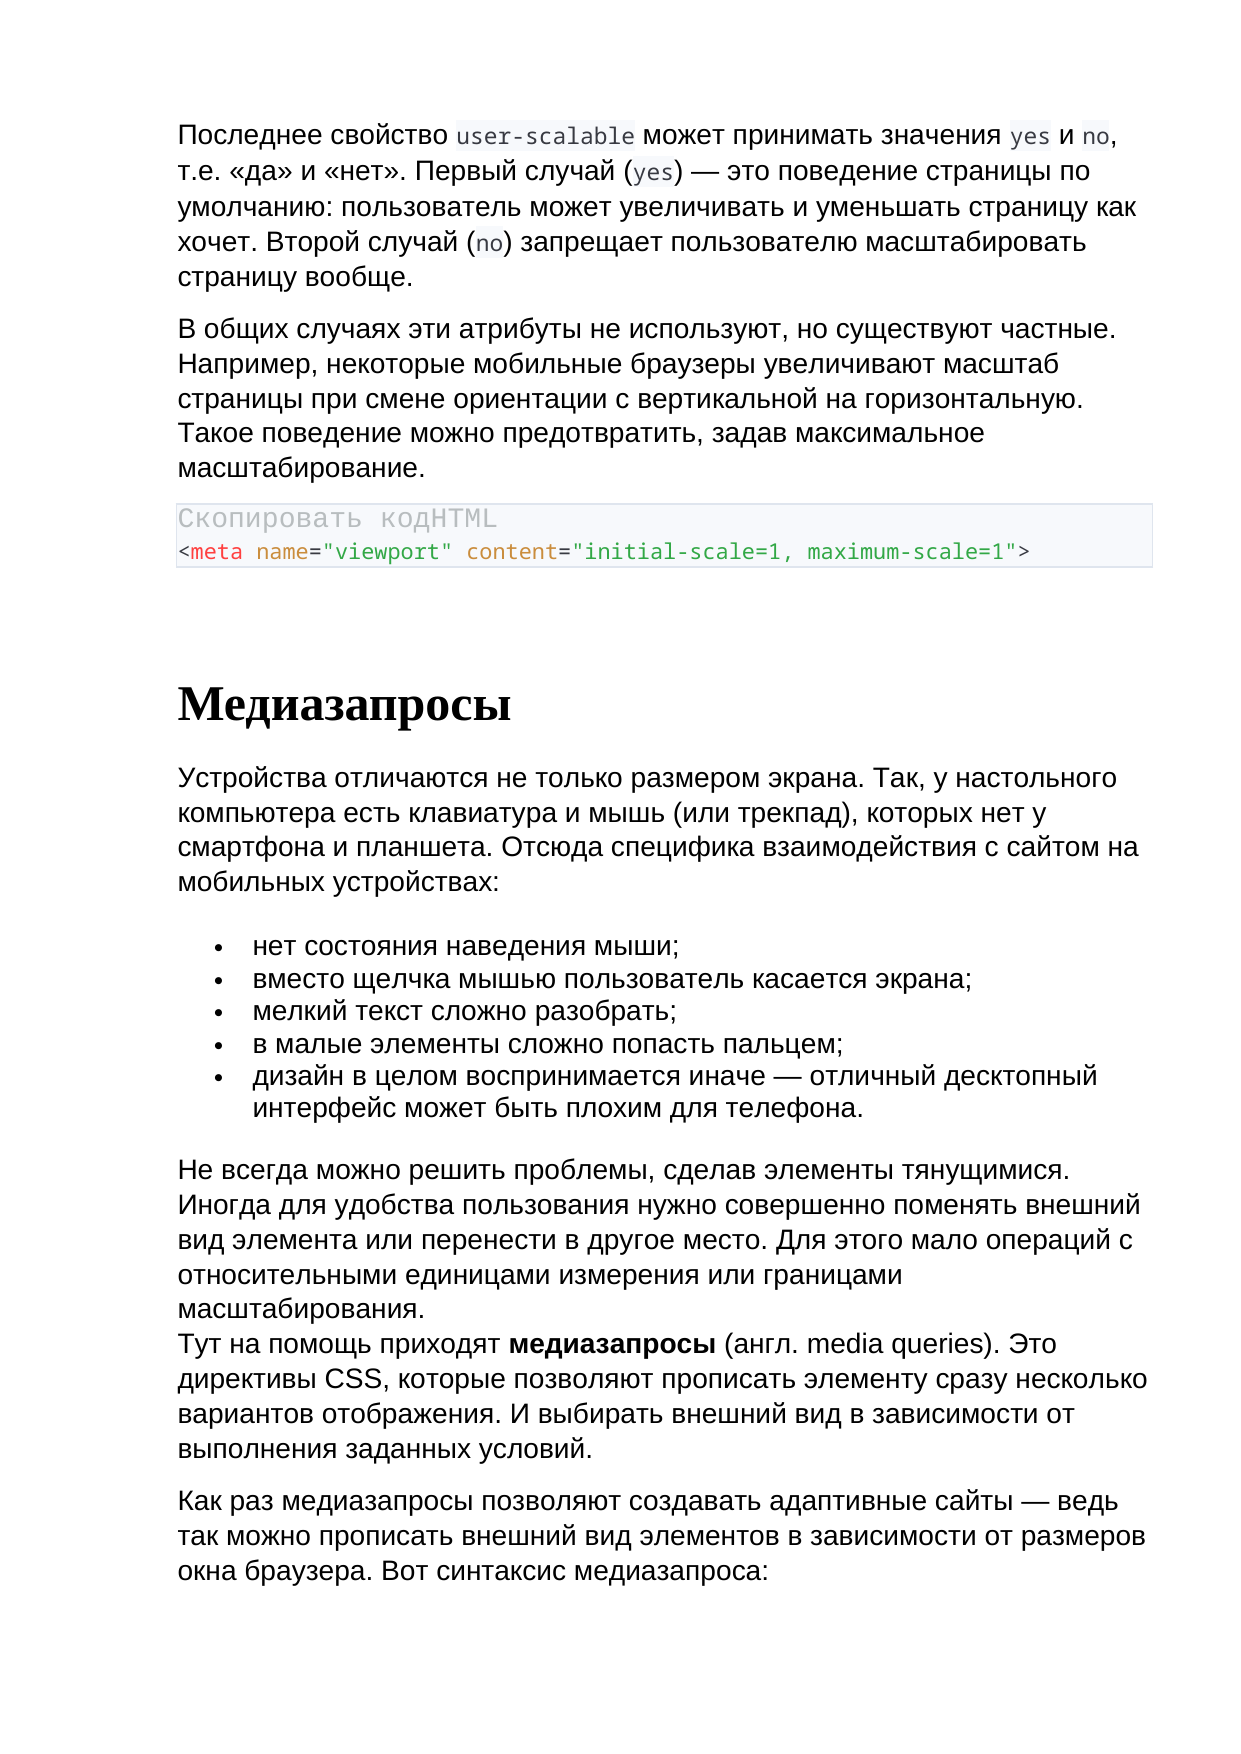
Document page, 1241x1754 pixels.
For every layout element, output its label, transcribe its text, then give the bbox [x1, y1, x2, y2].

text Скопировать кодHTML [177, 505, 1152, 535]
text Как раз медиазапросы позволяют создавать адаптивные сайты — ведь так можно прописать внешний вид элементов в зависимости от размеров окна браузера. Вот синтаксис медиазапроса: [177, 1484, 1152, 1586]
text В общих случаях эти атрибуты не используют, но существуют частные. Например, некоторые мобильные браузеры увеличивают масштаб страницы при смене ориентации с вертикальной на горизонтальную. Такое поведение можно предотвратить, задав максимальное масштабирование. [177, 312, 1152, 484]
list нет состояния наведения мыши; [215, 929, 1152, 962]
text Не всегда можно решить проблемы, сделав элементы тянущимися. Иногда для удобства пользования нужно совершенно поменять внешний вид элемента или перенести в другое место. Для этого мало операций с относительными единицами измерения или границами масштабирования. [177, 1153, 1152, 1325]
list в малые элементы сложно попасть пальцем; [215, 1027, 1152, 1059]
text Последнее свойство user-scalable может принимать значения yes и no, т.е. «да» и «нет». Первый случай (yes) — это поведение страницы по умолчанию: пользователь может увеличивать и уменьшать страницу как хочет. Второй случай (no) запрещает пользователю масштабировать страницу вообще. [177, 118, 1152, 293]
text Тут на помощь приходят медиазапросы (англ. media queries). Это директивы CSS, которые позволяют прописать элементу сразу несколько вариантов отображения. И выбирать внешний вид в зависимости от выполнения заданных условий. [177, 1327, 1152, 1464]
list дизайн в целом воспринимается иначе — отличный десктопный интерфейс может быть плохим для телефона. [215, 1059, 1152, 1124]
text <meta name="viewport" content="initial-scale=1, maximum-scale=1"> [177, 535, 1152, 566]
list вместо щелчка мышью пользователь касается экрана; [215, 962, 1152, 994]
subtitle Медиазапросы [177, 674, 1152, 731]
list мелкий текст сложно разобрать; [215, 994, 1152, 1027]
text Устройства отличаются не только размером экрана. Так, у настольного компьютера есть клавиатура и мышь (или трекпад), которых нет у смартфона и планшета. Отсюда специфика взаимодействия с сайтом на мобильных устройствах: [177, 761, 1152, 898]
